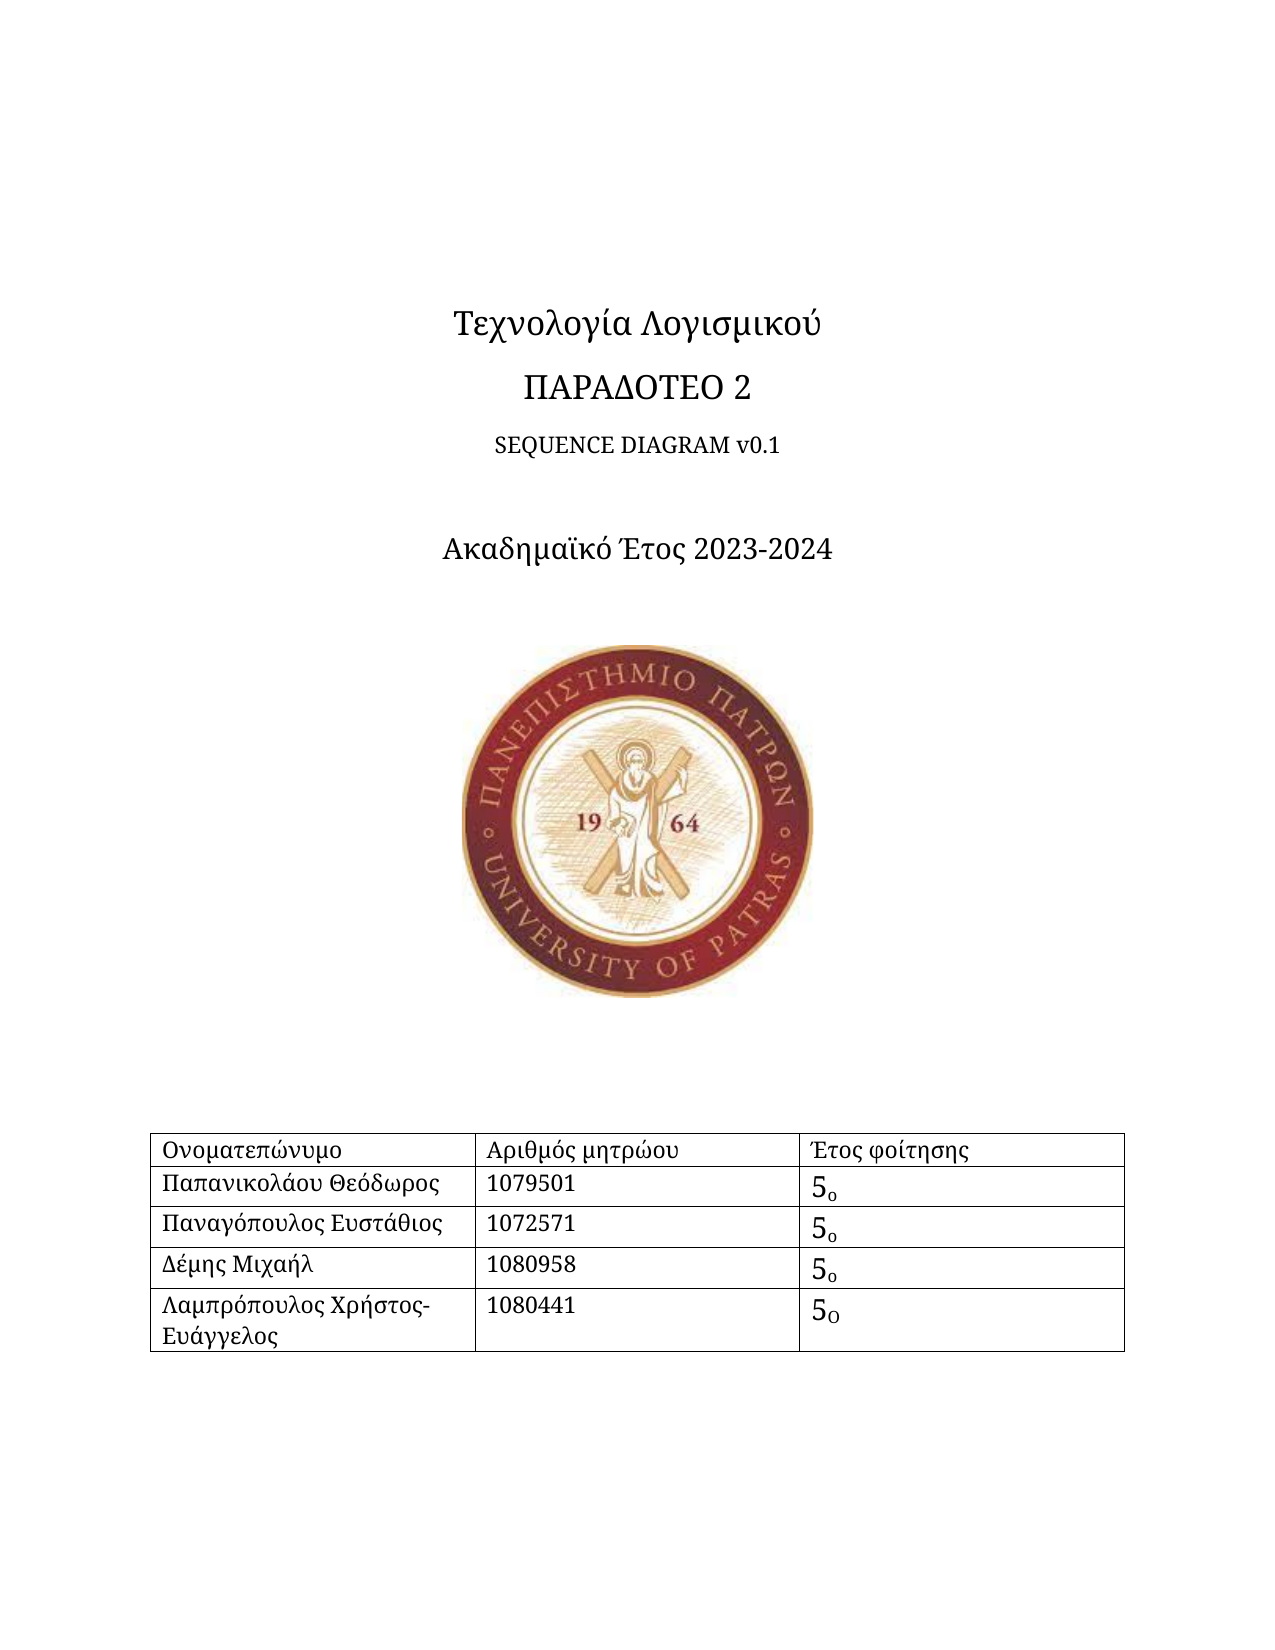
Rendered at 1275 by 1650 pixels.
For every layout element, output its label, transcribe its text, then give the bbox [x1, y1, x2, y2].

table_cell 5ο [800, 1207, 1124, 1247]
table_cell 1080441 [476, 1289, 799, 1351]
picture [461, 645, 814, 998]
table_header Έτος φοίτησης [800, 1134, 1124, 1166]
table_cell 5ο [800, 1167, 1124, 1206]
text Τεχνολογία Λογισμικού [150, 299, 1125, 345]
table_cell 1072571 [476, 1207, 799, 1247]
text SEQUENCE DIAGRAM v0.1 [150, 429, 1125, 460]
table_cell Παπανικολάου Θεόδωρος [151, 1167, 475, 1206]
table_header Αριθμός μητρώου [476, 1134, 799, 1166]
table_cell 1080958 [476, 1248, 799, 1288]
text ΠΑΡΑΔΟΤΕΟ 2 [150, 364, 1125, 409]
table_cell 5ο [800, 1248, 1124, 1288]
table_cell Δέμης Μιχαήλ [151, 1248, 475, 1288]
table_cell Παναγόπουλος Ευστάθιος [151, 1207, 475, 1247]
table_cell 1079501 [476, 1167, 799, 1206]
table_cell Λαμπρόπουλος Χρήστος-Ευάγγελος [151, 1289, 475, 1351]
table_header Ονοματεπώνυμο [151, 1134, 475, 1166]
text Ακαδημαϊκό Έτος 2023-2024 [150, 528, 1125, 568]
table_cell 5Ο [800, 1289, 1124, 1351]
